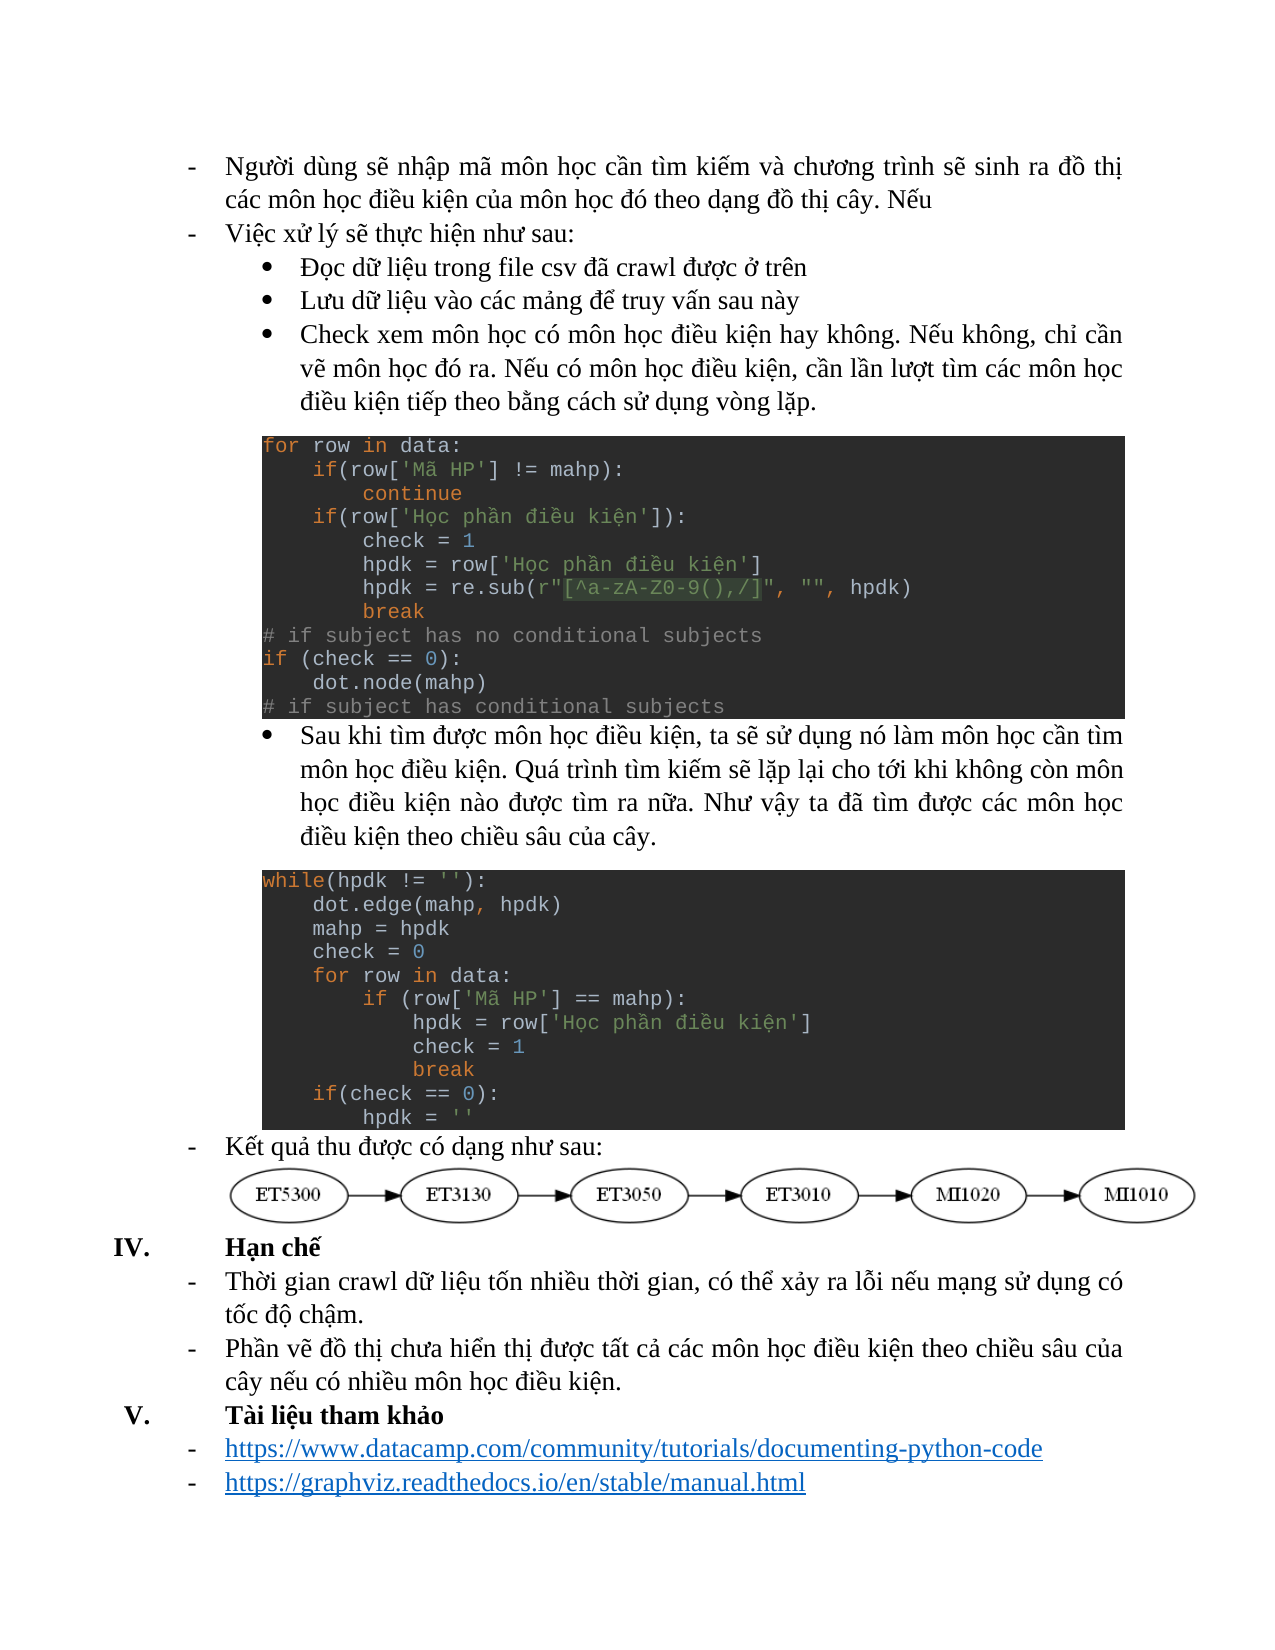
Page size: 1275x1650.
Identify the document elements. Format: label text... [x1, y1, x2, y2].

list Sau khi tìm được môn học điều kiện, ta sẽ sử dụng nó làm môn học cần tìm môn học điều kiện. Quá trình tìm kiếm sẽ lặp lại cho tới khi không còn môn học điều kiện nào được tìm ra nữa. Như vậy ta đã tìm được các môn học điều kiện theo chiều sâu của cây. [262, 719, 1125, 851]
list Tài liệu tham khảo [150, 1399, 1125, 1430]
list Đọc dữ liệu trong file csv đã crawl được ở trên [262, 251, 1125, 282]
list https://www.datacamp.com/community/tutorials/documenting-python-code [187, 1432, 1125, 1464]
list Check xem môn học có môn học điều kiện hay không. Nếu không, chỉ cần vẽ môn học đó ra. Nếu có môn học điều kiện, cần lần lượt tìm các môn học điều kiện tiếp theo bằng cách sử dụng vòng lặp. [262, 318, 1125, 416]
list Lưu dữ liệu vào các mảng để truy vấn sau này [262, 284, 1125, 316]
text while(hpdk != ''): dot.edge(mahp, hpdk) mahp = hpdk check = 0 for row in data: if (row['Mã HP'] == mahp): hpdk = row['Học phần điều kiện'] check = 1 break if(check == 0): hpdk = '' [262, 870, 1125, 1130]
list Thời gian crawl dữ liệu tốn nhiều thời gian, có thể xảy ra lỗi nếu mạng sử dụng có tốc độ chậm. [187, 1265, 1125, 1329]
list https://graphviz.readthedocs.io/en/stable/manual.html [187, 1466, 1125, 1497]
list Hạn chế [150, 1231, 1125, 1262]
text for row in data: if(row['Mã HP'] != mahp): continue if(row['Học phần điều kiện']): check = 1 hpdk = row['Học phần điều kiện'] hpdk = re.sub(r"[^a-zA-Z0-9(),/]", "", hpdk) break # if subject has no conditional subjects if (check == 0): dot.node(mahp) # if subject has conditional subjects [262, 436, 1125, 719]
list Người dùng sẽ nhập mã môn học cần tìm kiếm và chương trình sẽ sinh ra đồ thị các môn học điều kiện của môn học đó theo dạng đồ thị cây. Nếu [187, 150, 1125, 215]
list Phần vẽ đồ thị chưa hiển thị được tất cả các môn học điều kiện theo chiều sâu của cây nếu có nhiều môn học điều kiện. [187, 1332, 1125, 1397]
list Kết quả thu được có dạng như sau: [187, 1130, 1125, 1161]
picture [225, 1163, 1200, 1229]
list Việc xử lý sẽ thực hiện như sau: [187, 217, 1125, 248]
